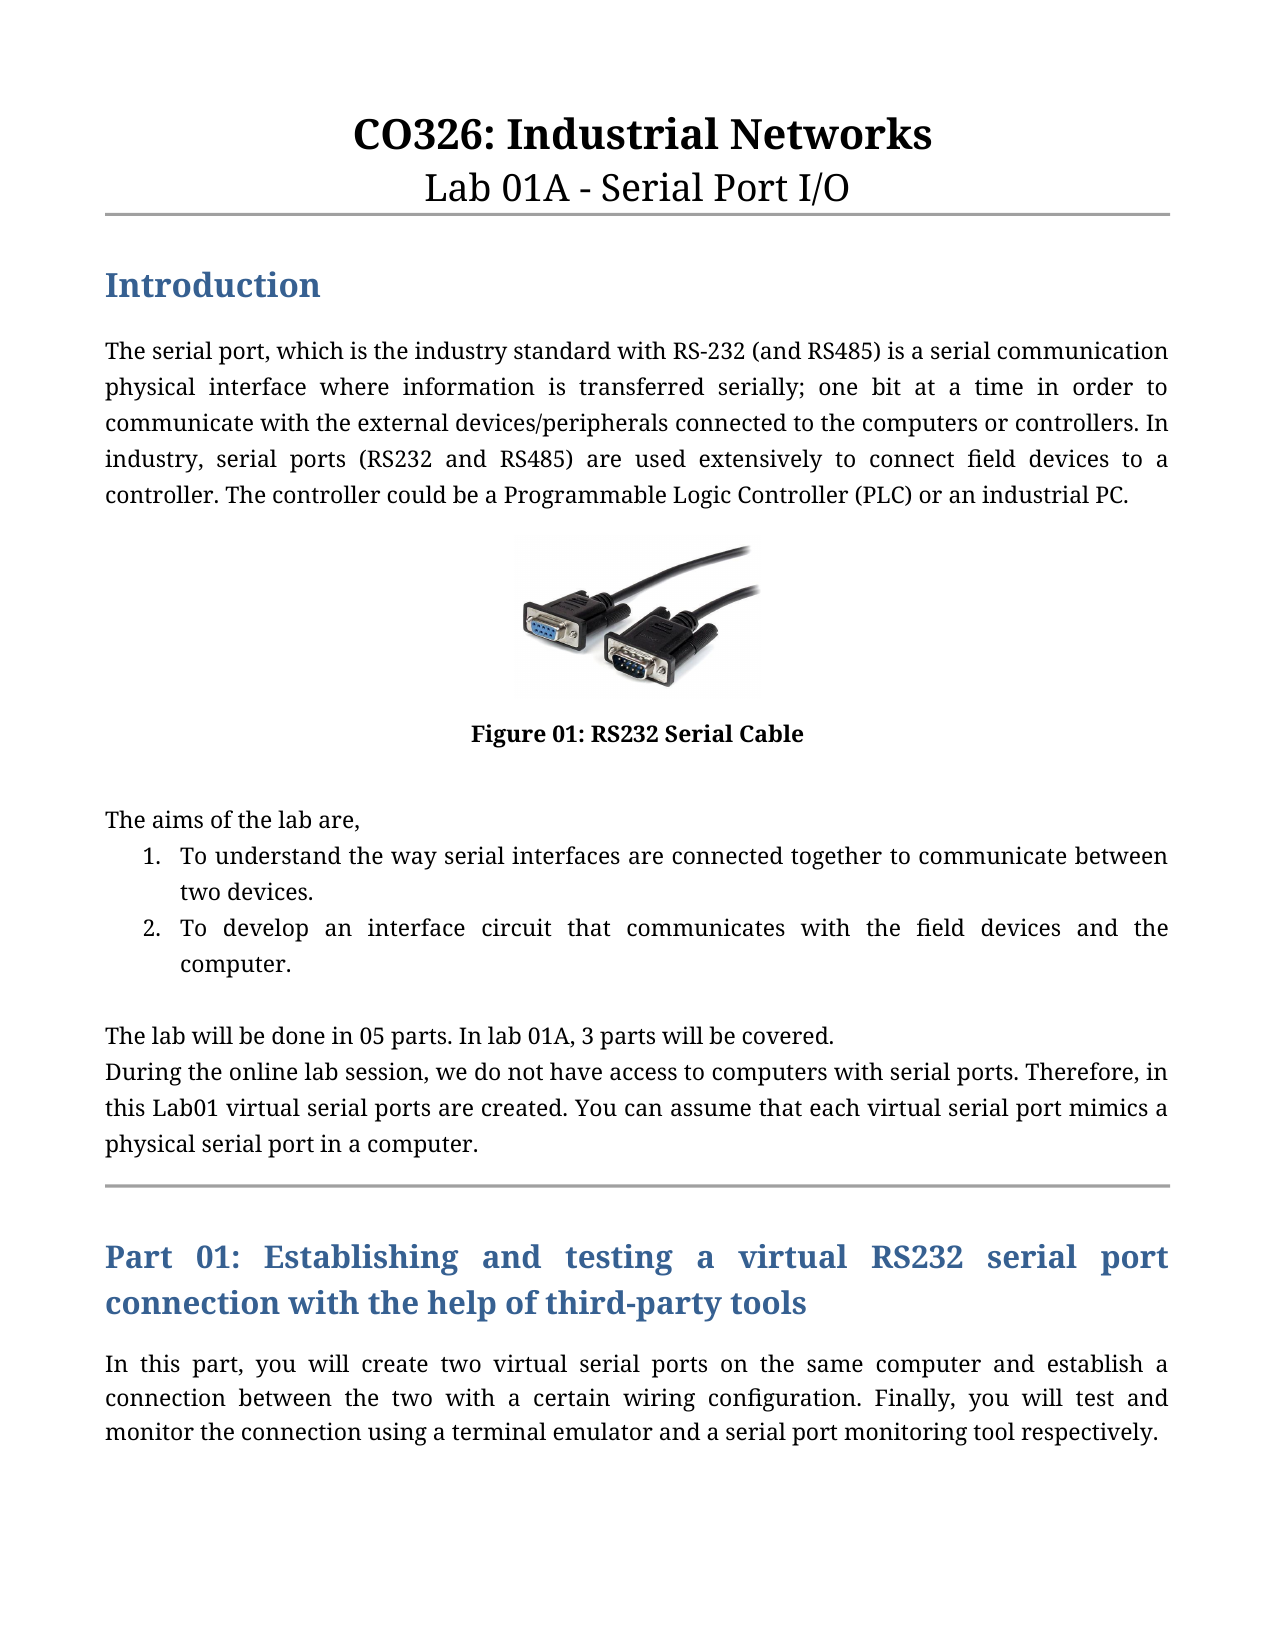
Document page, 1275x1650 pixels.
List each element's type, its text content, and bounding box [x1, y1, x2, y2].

text The lab will be done in 05 parts. In lab 01A, 3 parts will be covered. [105, 1020, 1170, 1051]
text Part 01: Establishing and testing a virtual RS232 serial port connection with the help of third-party tools [105, 1235, 1170, 1324]
list To understand the way serial interfaces are connected together to communicate between two devices. [142, 840, 1170, 907]
title CO326: Industrial Networks [105, 105, 1170, 162]
title Lab 01A - Serial Port I/O [105, 162, 1170, 212]
list To develop an interface circuit that communicates with the field devices and the computer. [142, 912, 1170, 979]
text In this part, you will create two virtual serial ports on the same computer and establish a connection between the two with a certain wiring configuration. Finally, you will test and monitor the connection using a terminal emulator and a serial port monitoring tool respectively. [105, 1348, 1170, 1447]
subtitle Introduction [105, 262, 1170, 307]
text Figure 01: RS232 Serial Cable [105, 718, 1170, 749]
text The serial port, which is the industry standard with RS-232 (and RS485) is a serial communication physical interface where information is transferred serially; one bit at a time in order to communicate with the external devices/peripherals connected to the computers or controllers. In industry, serial ports (RS232 and RS485) are used extensively to connect field devices to a controller. The controller could be a Programmable Logic Controller (PLC) or an industrial PC. [105, 335, 1170, 510]
picture [513, 535, 762, 699]
text During the online lab session, we do not have access to computers with serial ports. Therefore, in this Lab01 virtual serial ports are created. You can assume that each virtual serial port mimics a physical serial port in a computer. [105, 1056, 1170, 1159]
text The aims of the lab are, [105, 804, 1170, 835]
